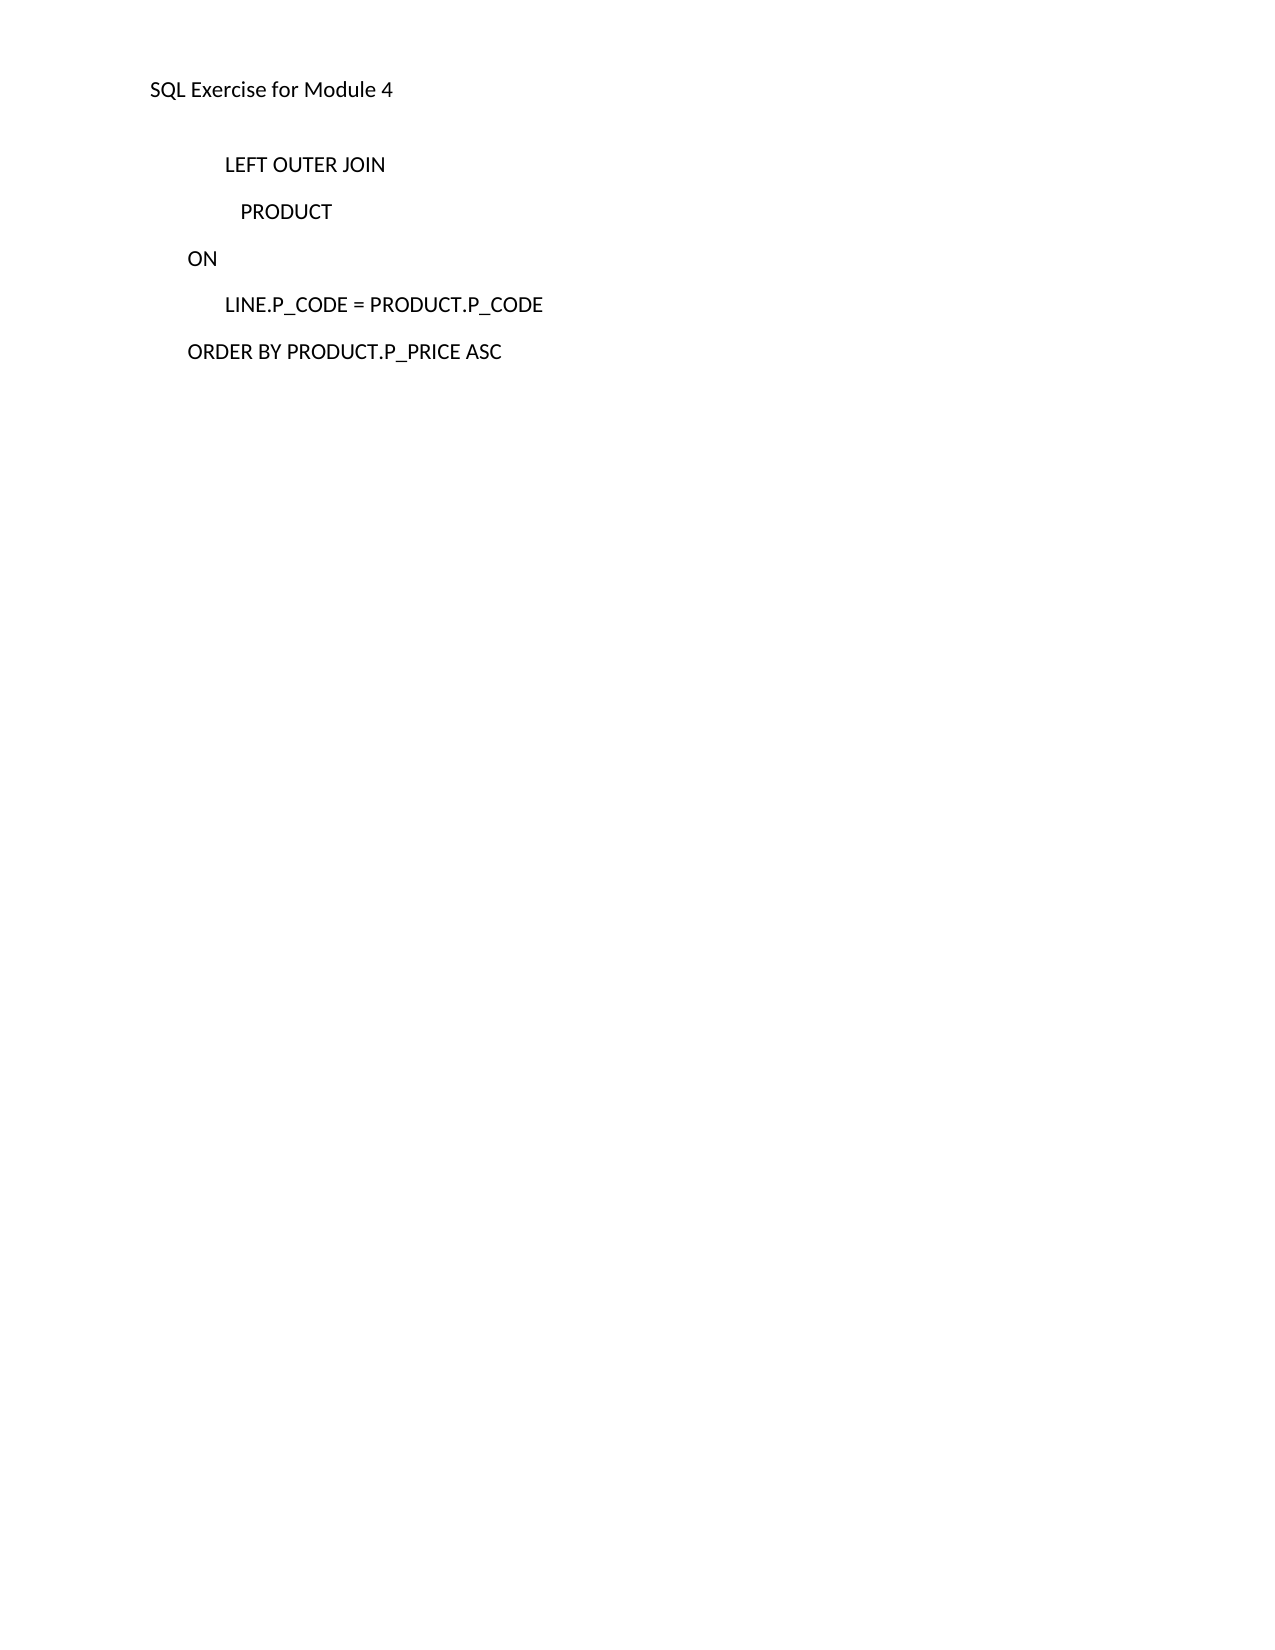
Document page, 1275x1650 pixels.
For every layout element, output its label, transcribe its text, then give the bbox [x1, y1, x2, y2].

text ORDER BY PRODUCT.P_PRICE ASC [187, 337, 1125, 366]
text PRODUCT [187, 197, 1125, 225]
text LEFT OUTER JOIN [187, 150, 1125, 178]
text ON [187, 244, 1125, 272]
text LINE.P_CODE = PRODUCT.P_CODE [187, 291, 1125, 319]
